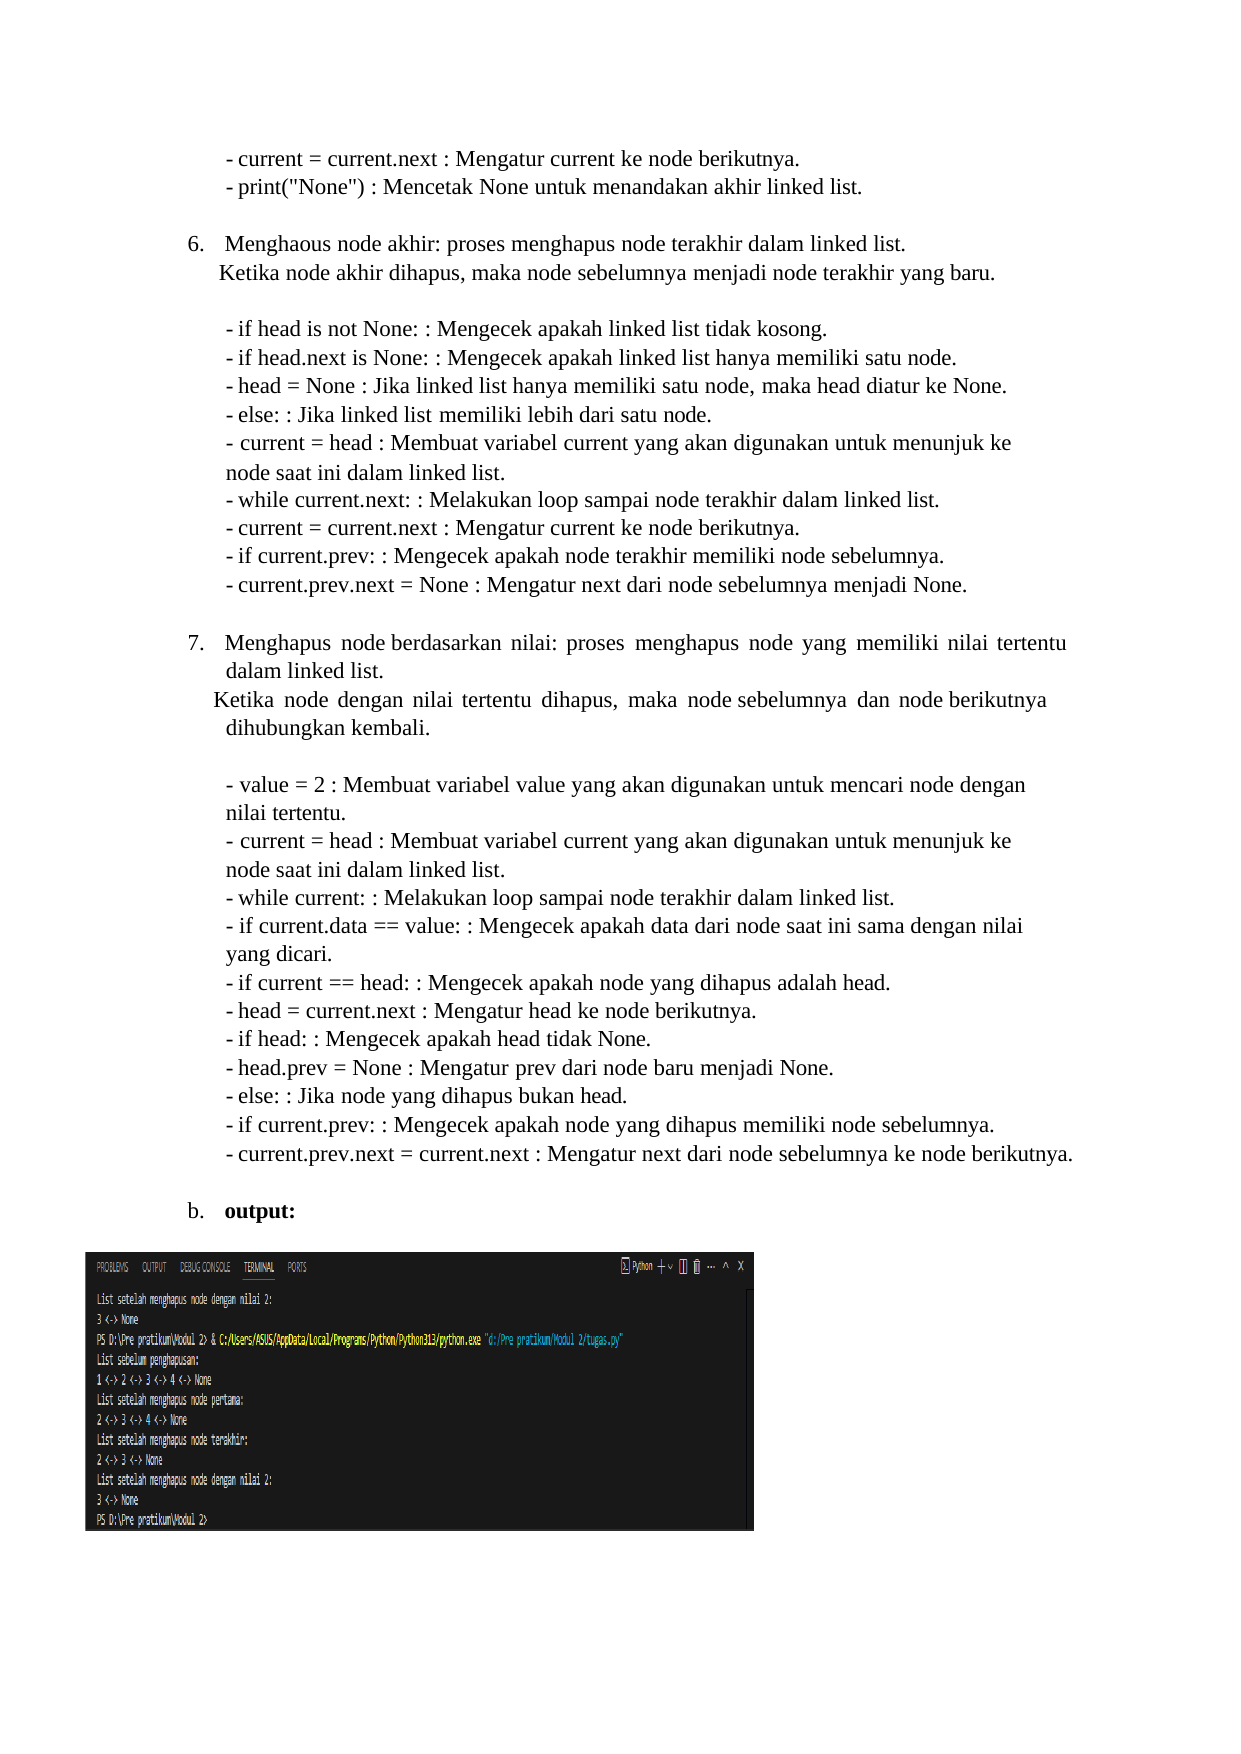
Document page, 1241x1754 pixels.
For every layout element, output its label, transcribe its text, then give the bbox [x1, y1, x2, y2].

list if current.data == value: : Mengecek apakah data dari node saat ini sama dengan nilai yang dicari. [226, 912, 1068, 967]
list current = current.next : Mengatur current ke node berikutnya. [226, 145, 1093, 171]
list if current.prev: : Mengecek apakah node yang dihapus memiliki node sebelumnya. [226, 1111, 1093, 1137]
list while current.next: : Melakukan loop sampai node terakhir dalam linked list. [226, 488, 1093, 512]
list current.prev.next = None : Mengatur next dari node sebelumnya menjadi None. [226, 571, 1093, 597]
text Ketika node akhir dihapus, maka node sebelumnya menjadi node terakhir yang baru. [219, 259, 1093, 285]
list else: : Jika linked list memiliki lebih dari satu node. [226, 401, 1093, 427]
list else: : Jika node yang dihapus bukan head. [226, 1083, 1093, 1109]
picture [85, 1252, 754, 1531]
list current = head : Membuat variabel current yang akan digunakan untuk menunjuk ke node saat ini dalam linked list. [226, 429, 1058, 485]
list if head.next is None: : Mengecek apakah linked list hanya memiliki satu node. [226, 344, 1093, 370]
list print("None") : Mencetak None untuk menandakan akhir linked list. [226, 173, 1093, 199]
list if head: : Mengecek apakah head tidak None. [226, 1026, 1093, 1052]
list current.prev.next = current.next : Mengatur next dari node sebelumnya ke node berikutnya. [226, 1139, 1093, 1166]
list head = current.next : Mengatur head ke node berikutnya. [226, 997, 1093, 1023]
list head = None : Jika linked list hanya memiliki satu node, maka head diatur ke None. [226, 372, 1093, 399]
list if current == head: : Mengecek apakah node yang dihapus adalah head. [226, 969, 1093, 995]
list head.prev = None : Mengatur prev dari node baru menjadi None. [226, 1054, 1093, 1080]
text Ketika node dengan nilai tertentu dihapus, maka node sebelumnya dan node berikutnya dihubungkan kembali. [213, 686, 1093, 740]
list while current: : Melakukan loop sampai node terakhir dalam linked list. [226, 885, 1093, 911]
subtitle output: [187, 1197, 1093, 1223]
list current = head : Membuat variabel current yang akan digunakan untuk menunjuk ke node saat ini dalam linked list. [226, 827, 1061, 883]
list current = current.next : Mengatur current ke node berikutnya. [226, 514, 1093, 540]
list Menghapus node berdasarkan nilai: proses menghapus node yang memiliki nilai tertentu dalam linked list. [187, 629, 1073, 683]
list Menghaous node akhir: proses menghapus node terakhir dalam linked list. [187, 230, 1093, 257]
list if head is not None: : Mengecek apakah linked list tidak kosong. [226, 315, 1093, 342]
list if current.prev: : Mengecek apakah node terakhir memiliki node sebelumnya. [226, 542, 1093, 568]
list value = 2 : Membuat variabel value yang akan digunakan untuk mencari node dengan nilai tertentu. [226, 771, 1066, 825]
